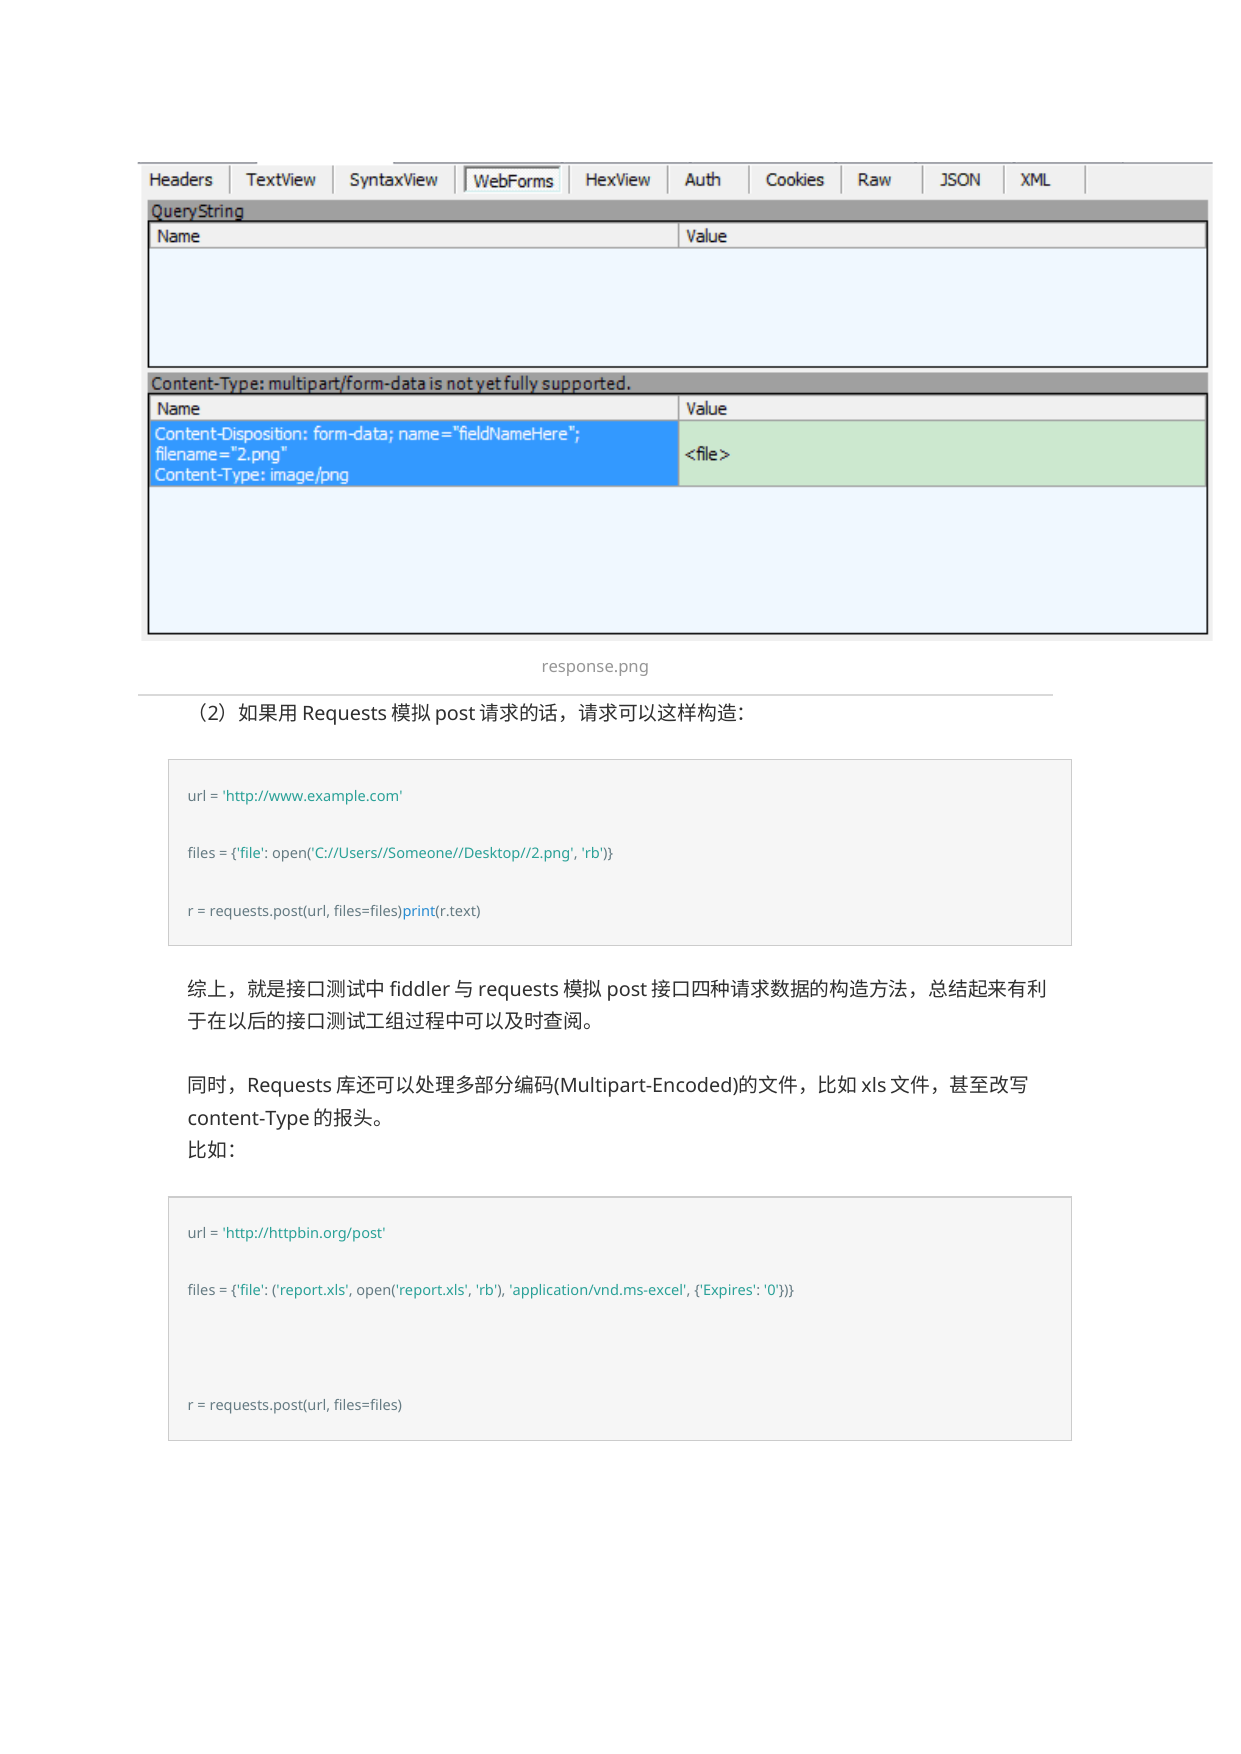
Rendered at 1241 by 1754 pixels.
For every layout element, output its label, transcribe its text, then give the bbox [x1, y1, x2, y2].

text url = 'http://www.example.com' [169, 760, 1071, 812]
text 综上，就是接口测试中fiddler与requests模拟post接口四种请求数据的构造方法，总结起来有利于在以后的接口测试工组过程中可以及时查阅。 [187, 971, 1053, 1036]
text r = requests.post(url, files=files)print(r.text) [169, 874, 1071, 945]
text url = 'http://httpbin.org/post' [169, 1198, 1071, 1249]
text 同时，Requests库还可以处理多部分编码(Multipart-Encoded)的文件，比如xls文件，甚至改写content-Type的报头。 比如： [187, 1068, 1053, 1165]
text files = {'file': open('C://Users//Someone//Desktop//2.png', 'rb')} [169, 817, 1071, 869]
text （2）如果用Requests模拟post请求的话，请求可以这样构造： [187, 696, 1053, 728]
text r = requests.post(url, files=files) [169, 1369, 1071, 1440]
picture [137, 162, 1213, 641]
text files = {'file': ('report.xls', open('report.xls', 'rb'), 'application/vnd.ms-excel', {'Expires': '0'})} [169, 1254, 1071, 1306]
text response.png [137, 649, 1053, 696]
